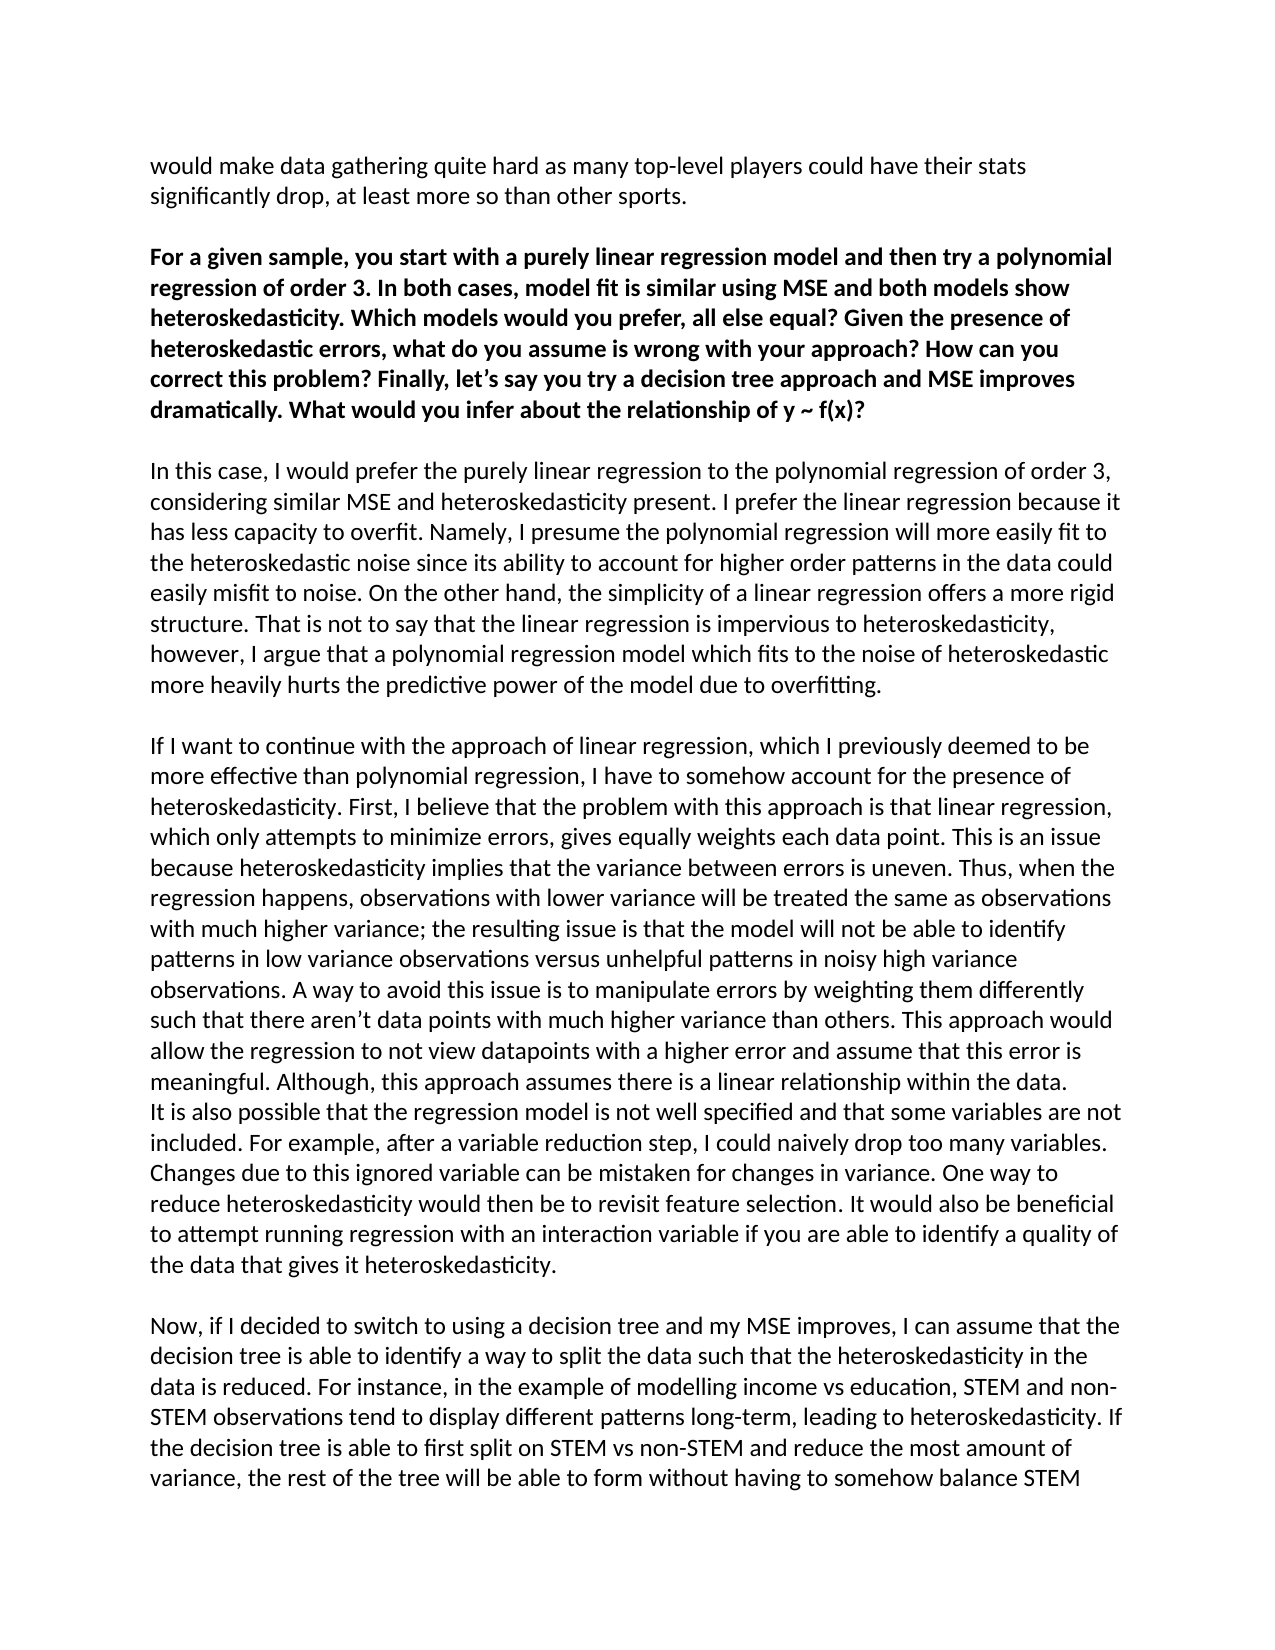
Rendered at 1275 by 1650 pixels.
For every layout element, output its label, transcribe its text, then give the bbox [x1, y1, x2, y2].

text In this case, I would prefer the purely linear regression to the polynomial regression of order 3, considering similar MSE and heteroskedasticity present. I prefer the linear regression because it has less capacity to overfit. Namely, I presume the polynomial regression will more easily fit to the heteroskedastic noise since its ability to account for higher order patterns in the data could easily misfit to noise. On the other hand, the simplicity of a linear regression offers a more rigid structure. That is not to say that the linear regression is impervious to heteroskedasticity, however, I argue that a polynomial regression model which fits to the noise of heteroskedastic more heavily hurts the predictive power of the model due to overfitting. [150, 455, 1125, 699]
text For a given sample, you start with a purely linear regression model and then try a polynomial regression of order 3. In both cases, model fit is similar using MSE and both models show heteroskedasticity. Which models would you prefer, all else equal? Given the presence of heteroskedastic errors, what do you assume is wrong with your approach? How can you correct this problem? Finally, let’s say you try a decision tree approach and MSE improves dramatically. What would you infer about the relationship of y ~ f(x)? [150, 242, 1125, 425]
text If I want to continue with the approach of linear regression, which I previously deemed to be more effective than polynomial regression, I have to somehow account for the presence of heteroskedasticity. First, I believe that the problem with this approach is that linear regression, which only attempts to minimize errors, gives equally weights each data point. This is an issue because heteroskedasticity implies that the variance between errors is uneven. Thus, when the regression happens, observations with lower variance will be treated the same as observations with much higher variance; the resulting issue is that the model will not be able to identify patterns in low variance observations versus unhelpful patterns in noisy high variance observations. A way to avoid this issue is to manipulate errors by weighting them differently such that there aren’t data points with much higher variance than others. This approach would allow the regression to not view datapoints with a higher error and assume that this error is meaningful. Although, this approach assumes there is a linear relationship within the data. [150, 730, 1125, 1096]
text It is also possible that the regression model is not well specified and that some variables are not included. For example, after a variable reduction step, I could naively drop too many variables. Changes due to this ignored variable can be mistaken for changes in variance. One way to reduce heteroskedasticity would then be to revisit feature selection. It would also be beneficial to attempt running regression with an interaction variable if you are able to identify a quality of the data that gives it heteroskedasticity. [150, 1096, 1125, 1279]
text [150, 150, 1125, 211]
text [150, 1310, 1125, 1493]
